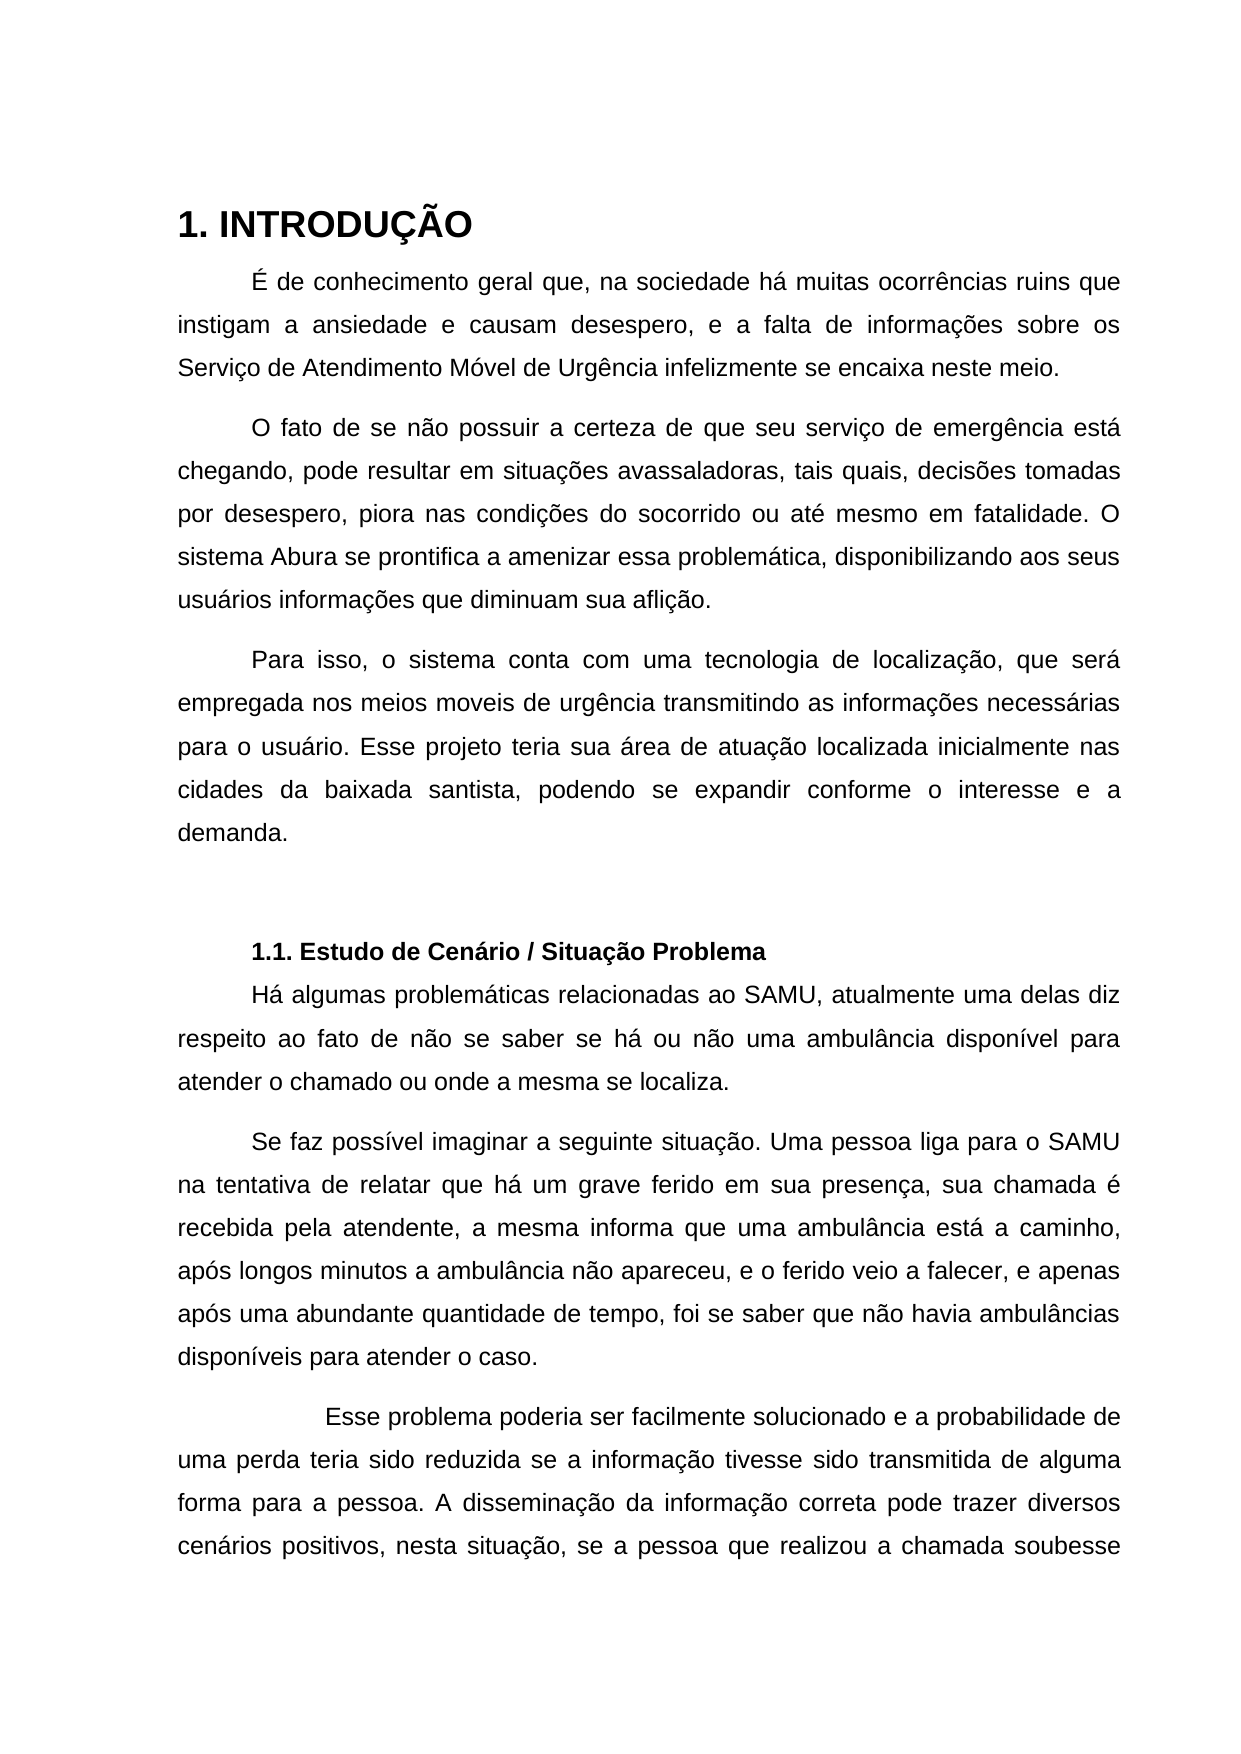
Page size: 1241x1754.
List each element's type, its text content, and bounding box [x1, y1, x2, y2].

text O fato de se não possuir a certeza de que seu serviço de emergência está chegando, pode resultar em situações avassaladoras, tais quais, decisões tomadas por desespero, piora nas condições do socorrido ou até mesmo em fatalidade. O sistema Abura se prontifica a amenizar essa problemática, disponibilizando aos seus usuários informações que diminuam sua aflição. [177, 413, 1122, 614]
subtitle 1. INTRODUÇÃO [177, 202, 1122, 245]
text É de conhecimento geral que, na sociedade há muitas ocorrências ruins que instigam a ansiedade e causam desespero, e a falta de informações sobre os Serviço de Atendimento Móvel de Urgência infelizmente se encaixa neste meio. [177, 267, 1122, 382]
text Se faz possível imaginar a seguinte situação. Uma pessoa liga para o SAMU na tentativa de relatar que há um grave ferido em sua presença, sua chamada é recebida pela atendente, a mesma informa que uma ambulância está a caminho, após longos minutos a ambulância não apareceu, e o ferido veio a falecer, e apenas após uma abundante quantidade de tempo, foi se saber que não havia ambulâncias disponíveis para atender o caso. [177, 1126, 1122, 1371]
subtitle 1.1. Estudo de Cenário / Situação Problema [177, 937, 1122, 966]
text Há algumas problemáticas relacionadas ao SAMU, atualmente uma delas diz respeito ao fato de não se saber se há ou não uma ambulância disponível para atender o chamado ou onde a mesma se localiza. [177, 980, 1122, 1095]
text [177, 1402, 1122, 1560]
text Para isso, o sistema conta com uma tecnologia de localização, que será empregada nos meios moveis de urgência transmitindo as informações necessárias para o usuário. Esse projeto teria sua área de atuação localizada inicialmente nas cidades da baixada santista, podendo se expandir conforme o interesse e a demanda. [177, 645, 1122, 846]
